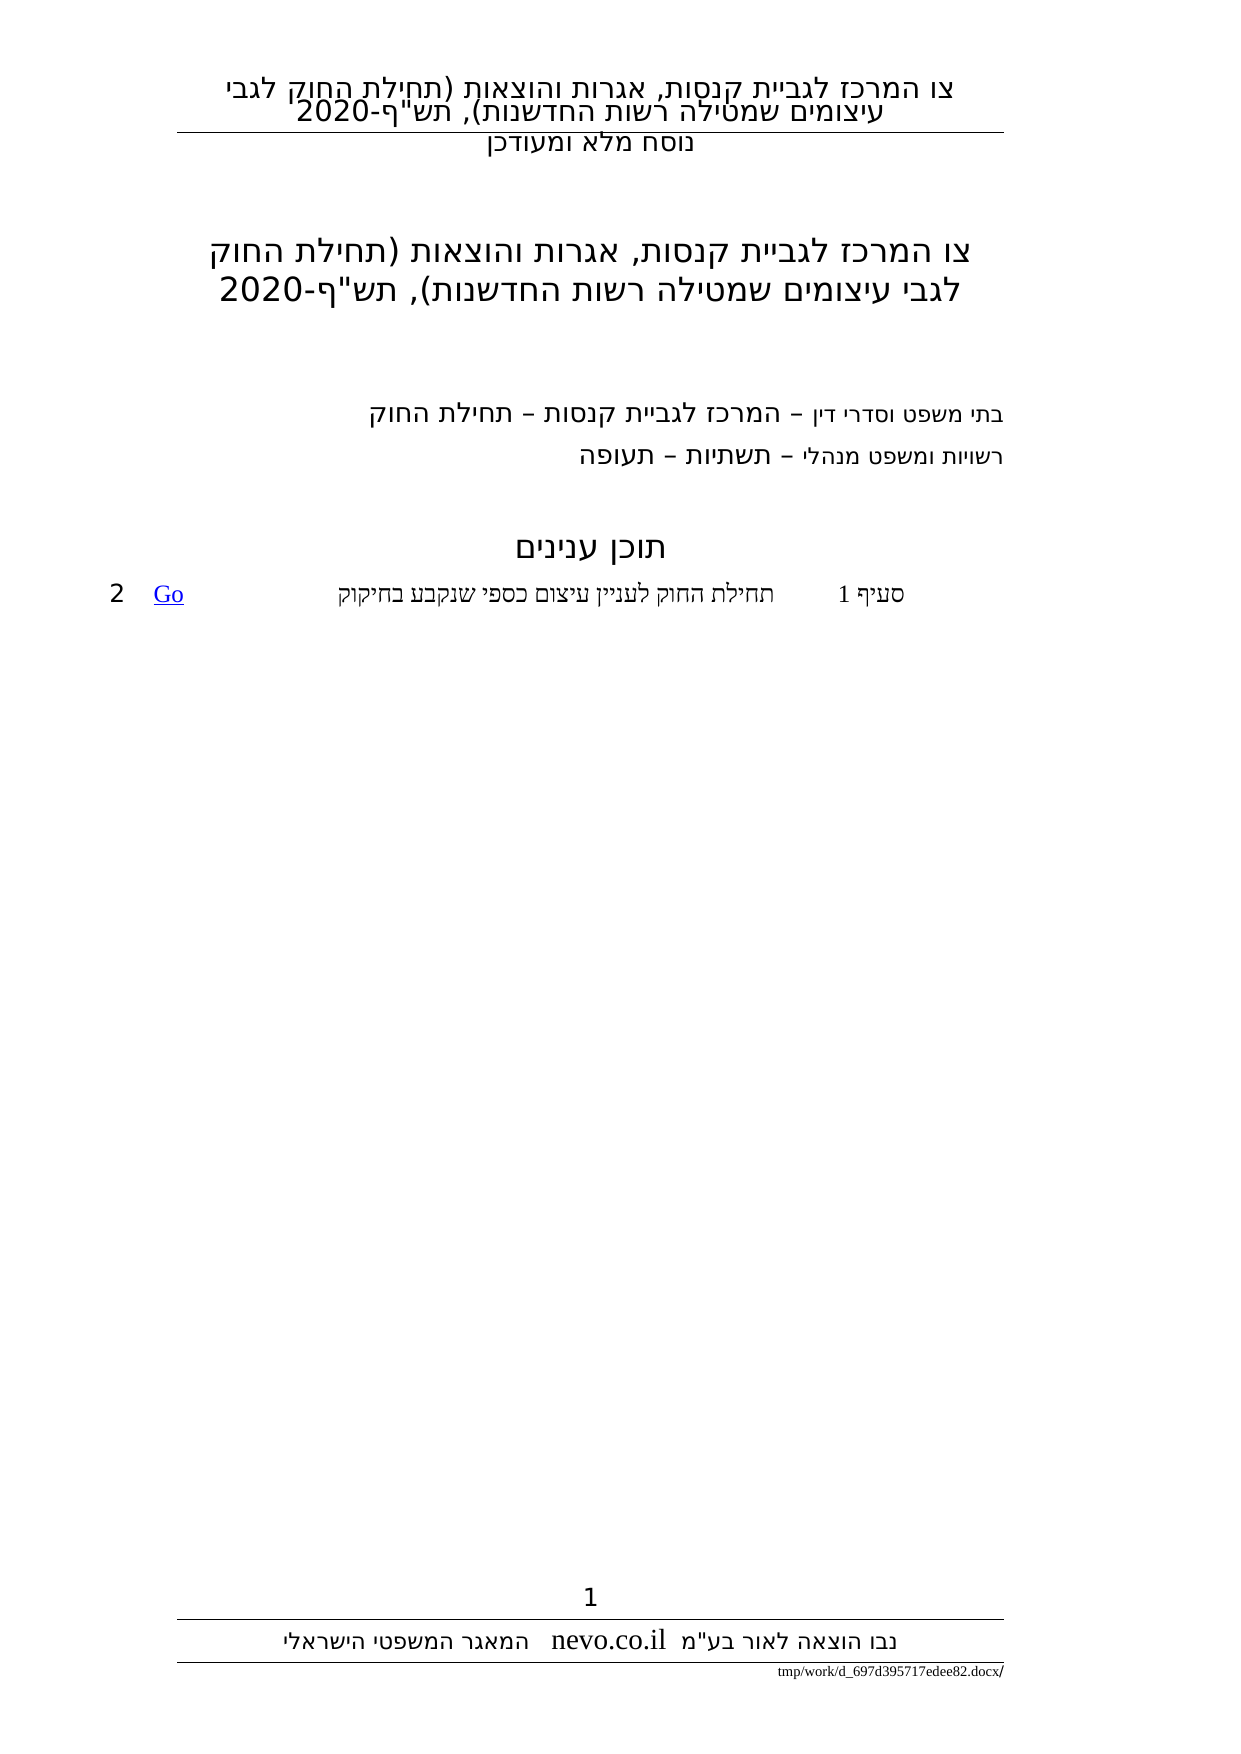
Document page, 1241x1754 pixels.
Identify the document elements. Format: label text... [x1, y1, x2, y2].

table_header סעיף 1 [786, 579, 916, 608]
text רשויות ומשפט מנהלי – תשתיות – תעופה [59, 440, 1004, 471]
table_header Go [136, 579, 195, 608]
table_header תחילת החוק לעניין עיצום כספי שנקבע בחיקוק [195, 579, 786, 608]
text תוכן ענינים [177, 527, 1004, 566]
text צו המרכז לגביית קנסות, אגרות והוצאות (תחילת החוק לגבי עיצומים שמטילה רשות החדשנות), תש"ף-2020 [177, 231, 1004, 309]
table_header 2 [48, 579, 136, 608]
text בתי משפט וסדרי דין – המרכז לגביית קנסות – תחילת החוק [59, 398, 1004, 429]
